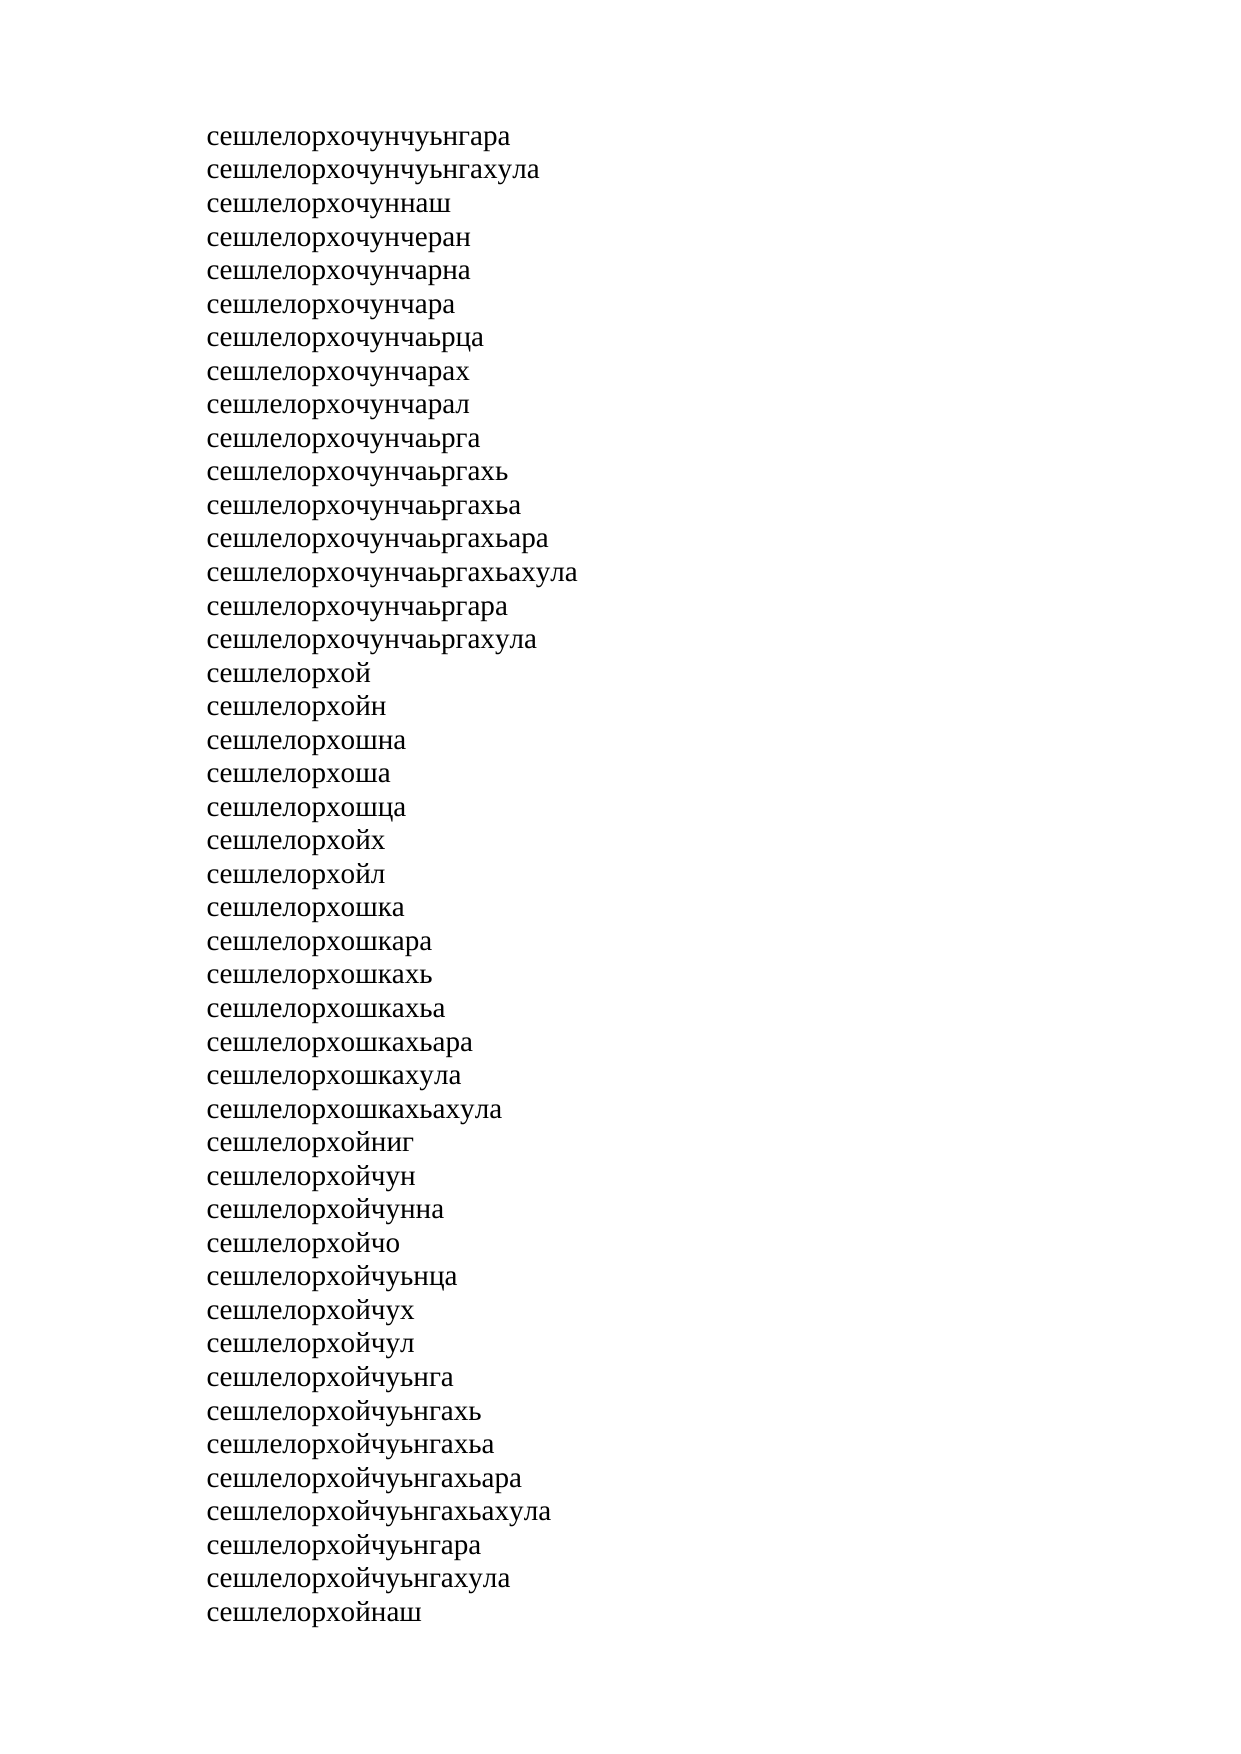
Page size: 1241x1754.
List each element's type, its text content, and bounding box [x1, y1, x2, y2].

text сешлелорхойчуьнгахьахула [206, 1493, 1152, 1527]
text сешлелорхошна [206, 722, 1152, 755]
text сешлелорхочунчаьрца [206, 319, 1152, 353]
text сешлелорхойчо [206, 1225, 1152, 1258]
text сешлелорхойчун [206, 1158, 1152, 1191]
text сешлелорхойчуьнга [206, 1359, 1152, 1393]
text сешлелорхошца [206, 789, 1152, 822]
text сешлелорхойчуьнгахьара [206, 1460, 1152, 1493]
text сешлелорхошкахь [206, 957, 1152, 990]
text сешлелорхочунчаьргахь [206, 453, 1152, 487]
text сешлелорхочунчаьргахьахула [206, 554, 1152, 588]
text сешлелорхойл [206, 856, 1152, 889]
text сешлелорхочунчеран [206, 219, 1152, 252]
text сешлелорхойнаш [206, 1594, 1152, 1627]
text сешлелорхошкахьара [206, 1024, 1152, 1057]
text сешлелорхойчуьнгахь [206, 1393, 1152, 1426]
text сешлелорхочунчарна [206, 252, 1152, 286]
text сешлелорхошкахьа [206, 990, 1152, 1024]
text сешлелорхочунчарал [206, 386, 1152, 420]
text сешлелорхочуннаш [206, 185, 1152, 219]
text сешлелорхойчуьнгахула [206, 1560, 1152, 1594]
text сешлелорхойх [206, 822, 1152, 856]
text сешлелорхойчунна [206, 1191, 1152, 1225]
text сешлелорхой [206, 655, 1152, 688]
text сешлелорхойниг [206, 1124, 1152, 1158]
text сешлелорхошкахула [206, 1057, 1152, 1091]
text сешлелорхойчуьнца [206, 1258, 1152, 1292]
text сешлелорхойн [206, 688, 1152, 722]
text сешлелорхочунчаьргахула [206, 621, 1152, 655]
text сешлелорхочунчарах [206, 353, 1152, 386]
text сешлелорхойчул [206, 1326, 1152, 1359]
text сешлелорхойчуьнгахьа [206, 1426, 1152, 1460]
text сешлелорхочунчаьргахьа [206, 487, 1152, 521]
text сешлелорхошкахьахула [206, 1091, 1152, 1124]
text сешлелорхочунчаьргахьара [206, 521, 1152, 554]
text сешлелорхойчуьнгара [206, 1527, 1152, 1560]
text сешлелорхойчух [206, 1292, 1152, 1326]
text сешлелорхочунчаьрга [206, 420, 1152, 453]
text сешлелорхочунчуьнгара [206, 118, 1152, 152]
text сешлелорхочунчара [206, 286, 1152, 319]
text сешлелорхошкара [206, 923, 1152, 957]
text сешлелорхоша [206, 755, 1152, 789]
text сешлелорхочунчаьргара [206, 588, 1152, 621]
text сешлелорхошка [206, 889, 1152, 923]
text сешлелорхочунчуьнгахула [206, 152, 1152, 185]
